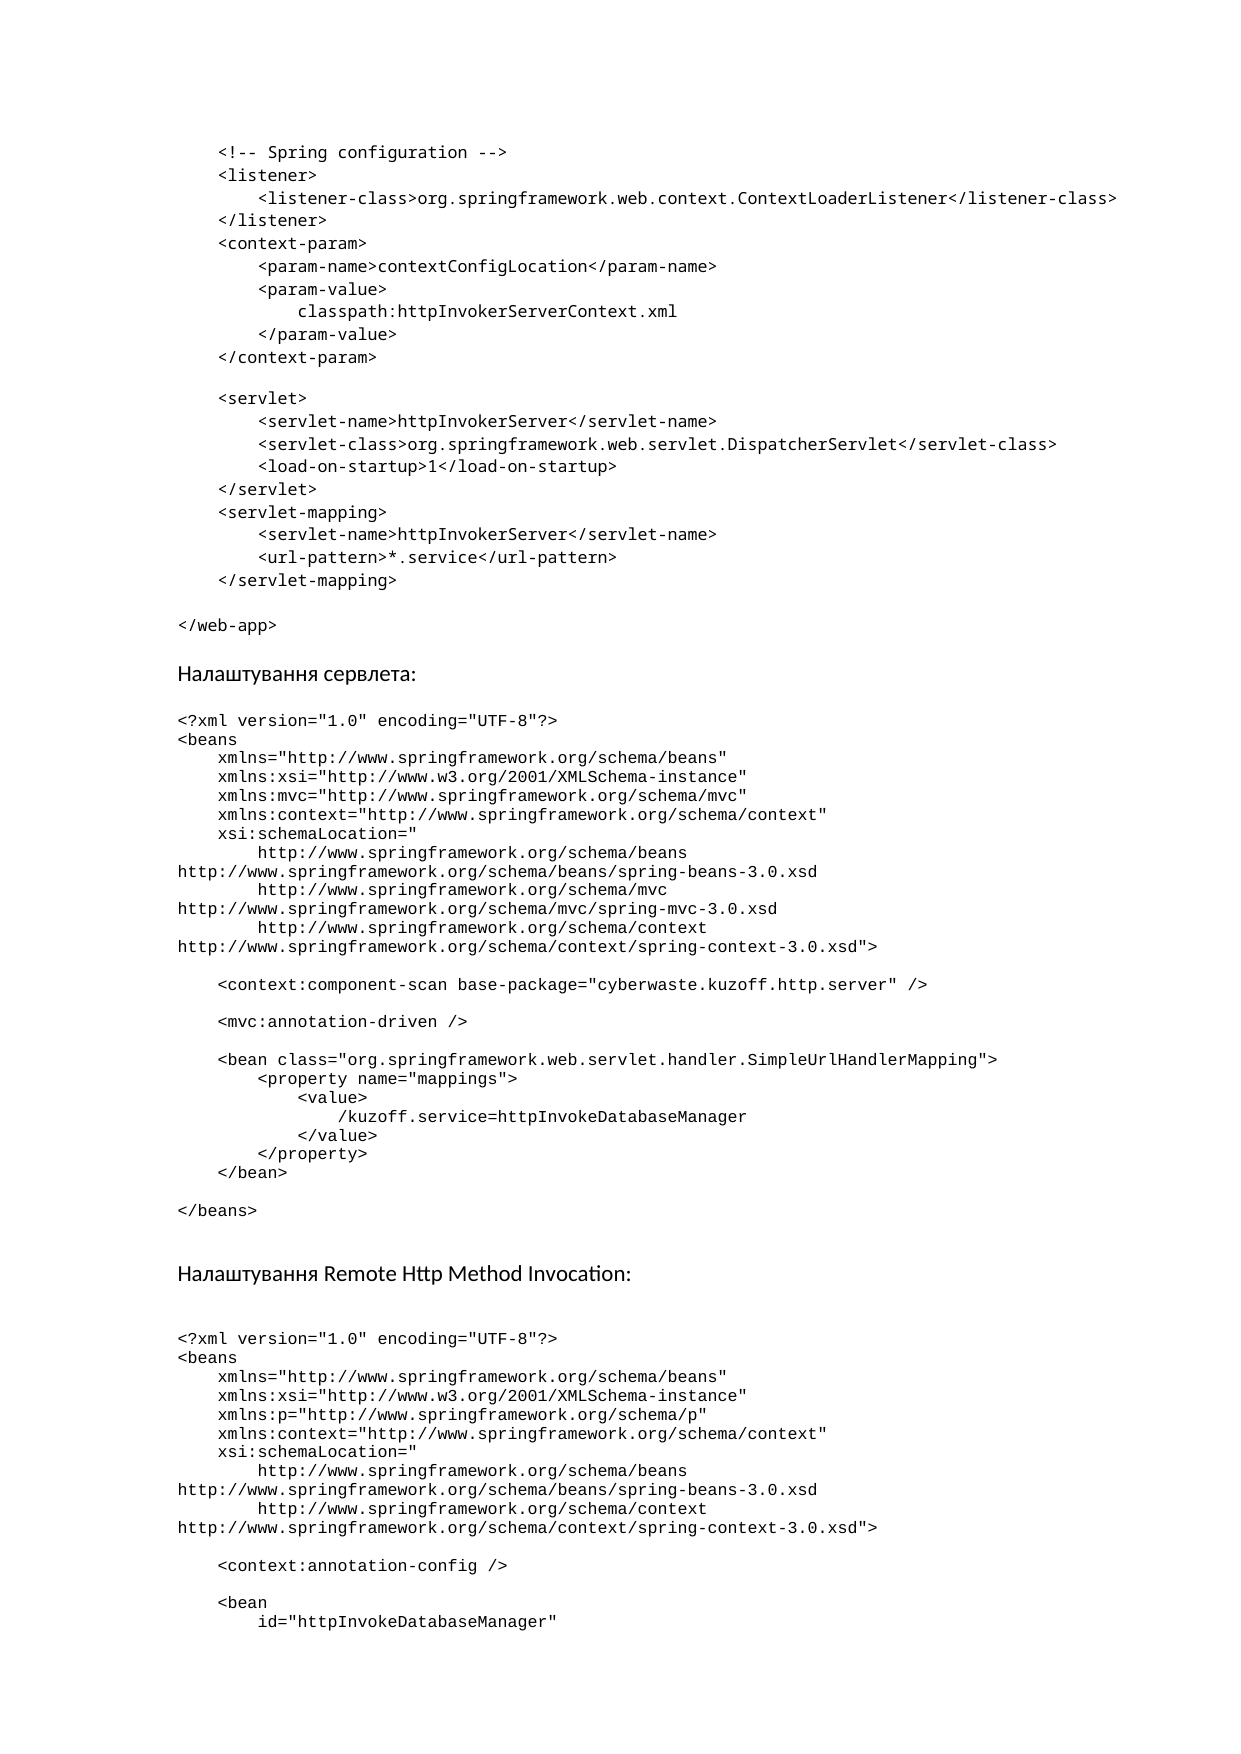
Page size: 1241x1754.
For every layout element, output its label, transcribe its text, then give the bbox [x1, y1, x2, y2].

text <listener> [177, 163, 1152, 186]
text xsi:schemaLocation=" [177, 1444, 1152, 1463]
text </servlet> [177, 478, 1152, 500]
text <servlet> [177, 387, 1152, 409]
text xsi:schemaLocation=" [177, 825, 1152, 844]
text <bean class="org.springframework.web.servlet.handler.SimpleUrlHandlerMapping"> [177, 1052, 1152, 1071]
text <context:annotation-config /> [177, 1557, 1152, 1576]
text <param-value> [177, 277, 1152, 300]
text <param-name>contextConfigLocation</param-name> [177, 254, 1152, 277]
text http://www.springframework.org/schema/context http://www.springframework.org/schema/context/spring-context-3.0.xsd"> [177, 920, 1152, 957]
text xmlns:xsi="http://www.w3.org/2001/XMLSchema-instance" [177, 1387, 1152, 1406]
text xmlns:p="http://www.springframework.org/schema/p" [177, 1406, 1152, 1425]
text </servlet-mapping> [177, 568, 1152, 591]
text </web-app> [177, 614, 1152, 637]
text <?xml version="1.0" encoding="UTF-8"?> [177, 1331, 1152, 1350]
text <servlet-class>org.springframework.web.servlet.DispatcherServlet</servlet-class> [177, 432, 1152, 455]
text </property> [177, 1146, 1152, 1165]
text </value> [177, 1127, 1152, 1146]
text </beans> [177, 1202, 1152, 1221]
text Налаштування Remote Http Method Invocation: [177, 1259, 1152, 1287]
text <url-pattern>*.service</url-pattern> [177, 546, 1152, 568]
text <property name="mappings"> [177, 1071, 1152, 1089]
text <!-- Spring configuration --> [177, 141, 1152, 163]
text http://www.springframework.org/schema/beans http://www.springframework.org/schema/beans/spring-beans-3.0.xsd [177, 844, 1152, 882]
text xmlns:context="http://www.springframework.org/schema/context" [177, 1425, 1152, 1444]
text <load-on-startup>1</load-on-startup> [177, 455, 1152, 478]
text </context-param> [177, 345, 1152, 368]
text </listener> [177, 209, 1152, 232]
text <beans [177, 731, 1152, 750]
text <bean [177, 1595, 1152, 1614]
text /kuzoff.service=httpInvokeDatabaseManager [177, 1108, 1152, 1127]
text </bean> [177, 1165, 1152, 1184]
text <beans [177, 1350, 1152, 1369]
text xmlns:xsi="http://www.w3.org/2001/XMLSchema-instance" [177, 769, 1152, 788]
text http://www.springframework.org/schema/beans http://www.springframework.org/schema/beans/spring-beans-3.0.xsd [177, 1463, 1152, 1501]
text Налаштування сервлета: [177, 659, 1152, 687]
text </param-value> [177, 322, 1152, 345]
text <servlet-mapping> [177, 500, 1152, 523]
text xmlns="http://www.springframework.org/schema/beans" [177, 1369, 1152, 1387]
text http://www.springframework.org/schema/mvc http://www.springframework.org/schema/mvc/spring-mvc-3.0.xsd [177, 882, 1152, 920]
text <value> [177, 1089, 1152, 1108]
text xmlns="http://www.springframework.org/schema/beans" [177, 750, 1152, 769]
text id="httpInvokeDatabaseManager" [177, 1614, 1152, 1633]
text classpath:httpInvokerServerContext.xml [177, 300, 1152, 322]
text xmlns:mvc="http://www.springframework.org/schema/mvc" [177, 788, 1152, 807]
text <listener-class>org.springframework.web.context.ContextLoaderListener</listener-class> [177, 186, 1152, 209]
text <servlet-name>httpInvokerServer</servlet-name> [177, 523, 1152, 546]
text http://www.springframework.org/schema/context http://www.springframework.org/schema/context/spring-context-3.0.xsd"> [177, 1501, 1152, 1538]
text <mvc:annotation-driven /> [177, 1014, 1152, 1033]
text <servlet-name>httpInvokerServer</servlet-name> [177, 409, 1152, 432]
text xmlns:context="http://www.springframework.org/schema/context" [177, 807, 1152, 825]
text <context-param> [177, 232, 1152, 254]
text <context:component-scan base-package="cyberwaste.kuzoff.http.server" /> [177, 976, 1152, 995]
text <?xml version="1.0" encoding="UTF-8"?> [177, 712, 1152, 731]
